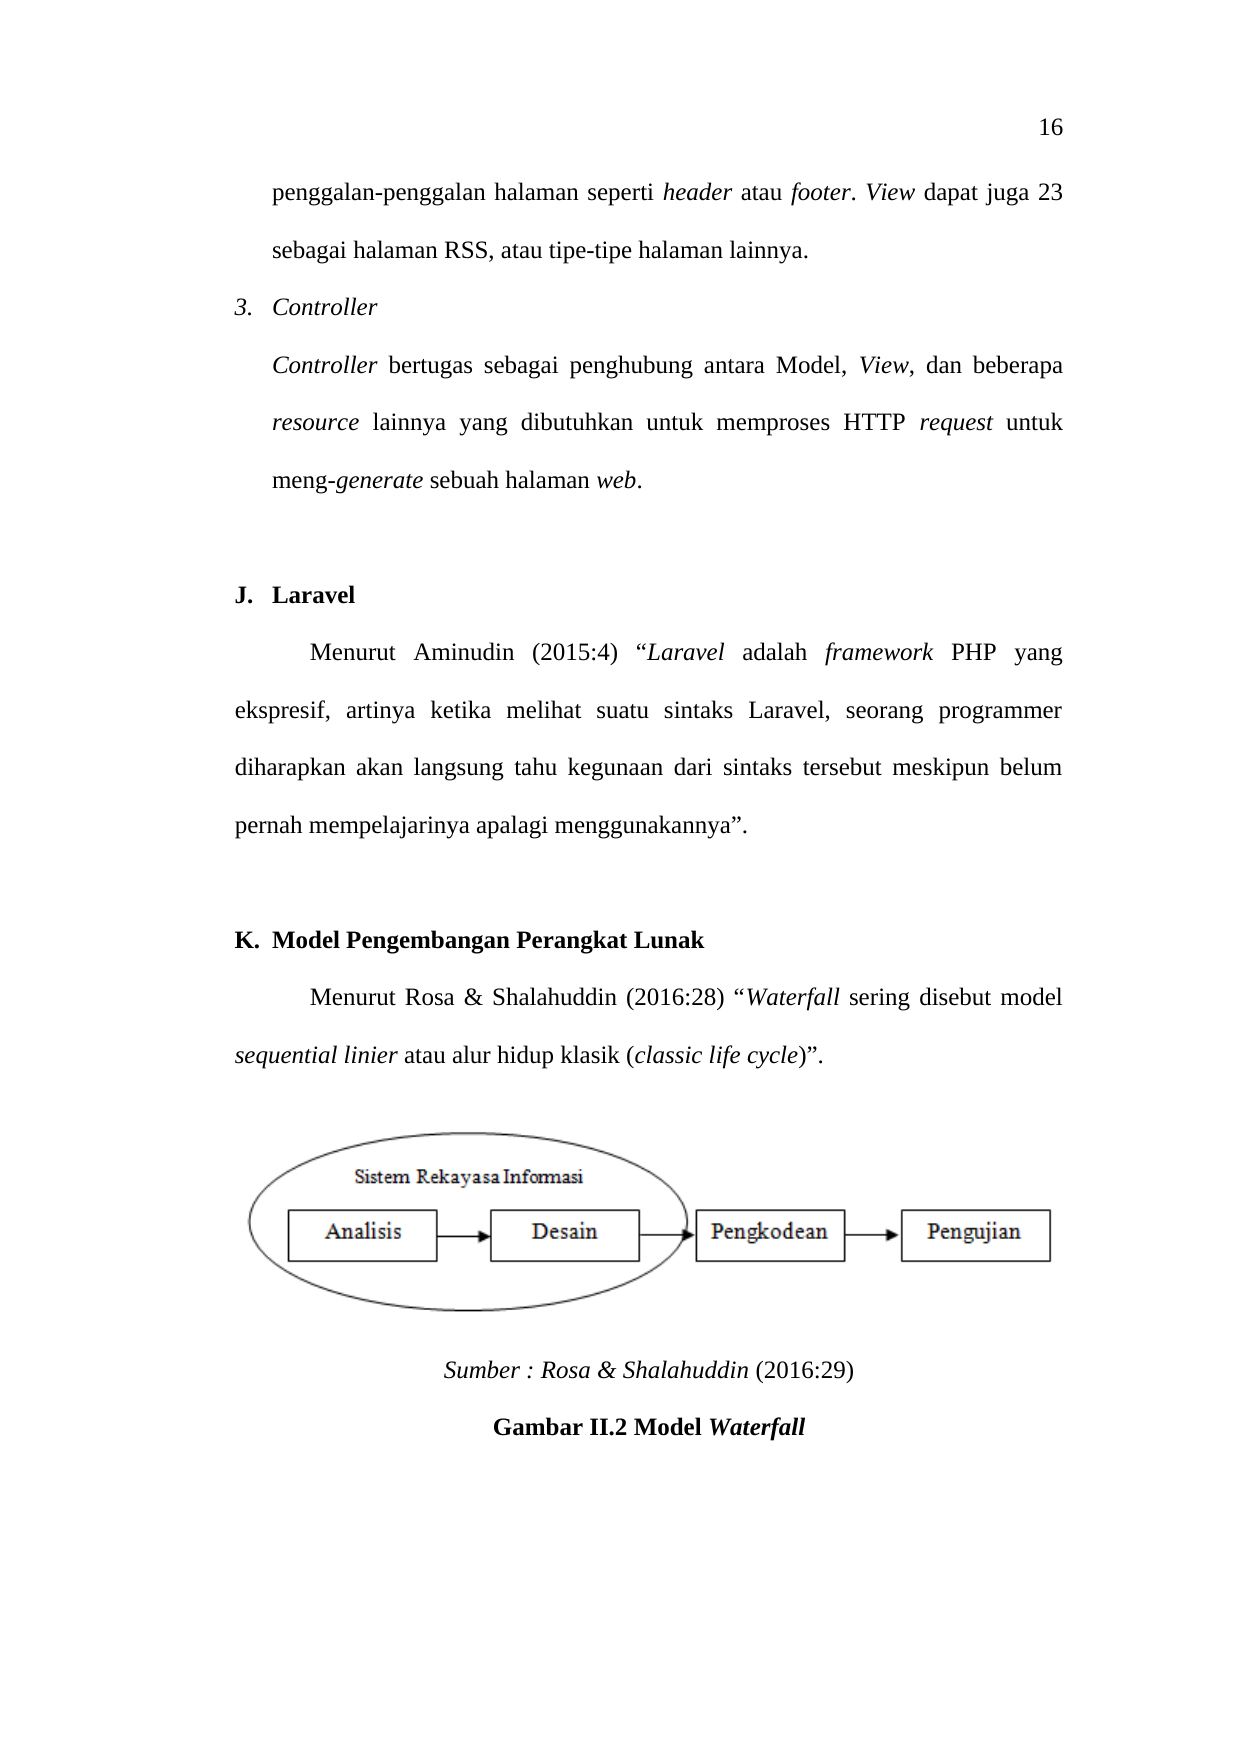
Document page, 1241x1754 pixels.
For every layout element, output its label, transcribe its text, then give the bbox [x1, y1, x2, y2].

list Model Pengembangan Perangkat Lunak [234, 925, 1063, 953]
picture [234, 1097, 1062, 1327]
text Menurut Aminudin (2015:4) “Laravel adalah framework PHP yang ekspresif, artinya ketika melihat suatu sintaks Laravel, seorang programmer diharapkan akan langsung tahu kegunaan dari sintaks tersebut meskipun belum pernah mempelajarinya apalagi menggunakannya”. [234, 637, 1063, 838]
list Laravel [234, 580, 1063, 608]
text Menurut Rosa & Shalahuddin (2016:28) “Waterfall sering disebut model sequential linier atau alur hidup klasik (classic life cycle)”. [234, 982, 1063, 1068]
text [272, 177, 1063, 263]
text Gambar II.2 Model Waterfall [234, 1412, 1063, 1441]
text Controller bertugas sebagai penghubung antara Model, View, dan beberapa resource lainnya yang dibutuhkan untuk memproses HTTP request untuk meng-generate sebuah halaman web. [272, 350, 1063, 493]
list Controller [234, 292, 1063, 321]
text Sumber : Rosa & Shalahuddin (2016:29) [234, 1355, 1063, 1384]
